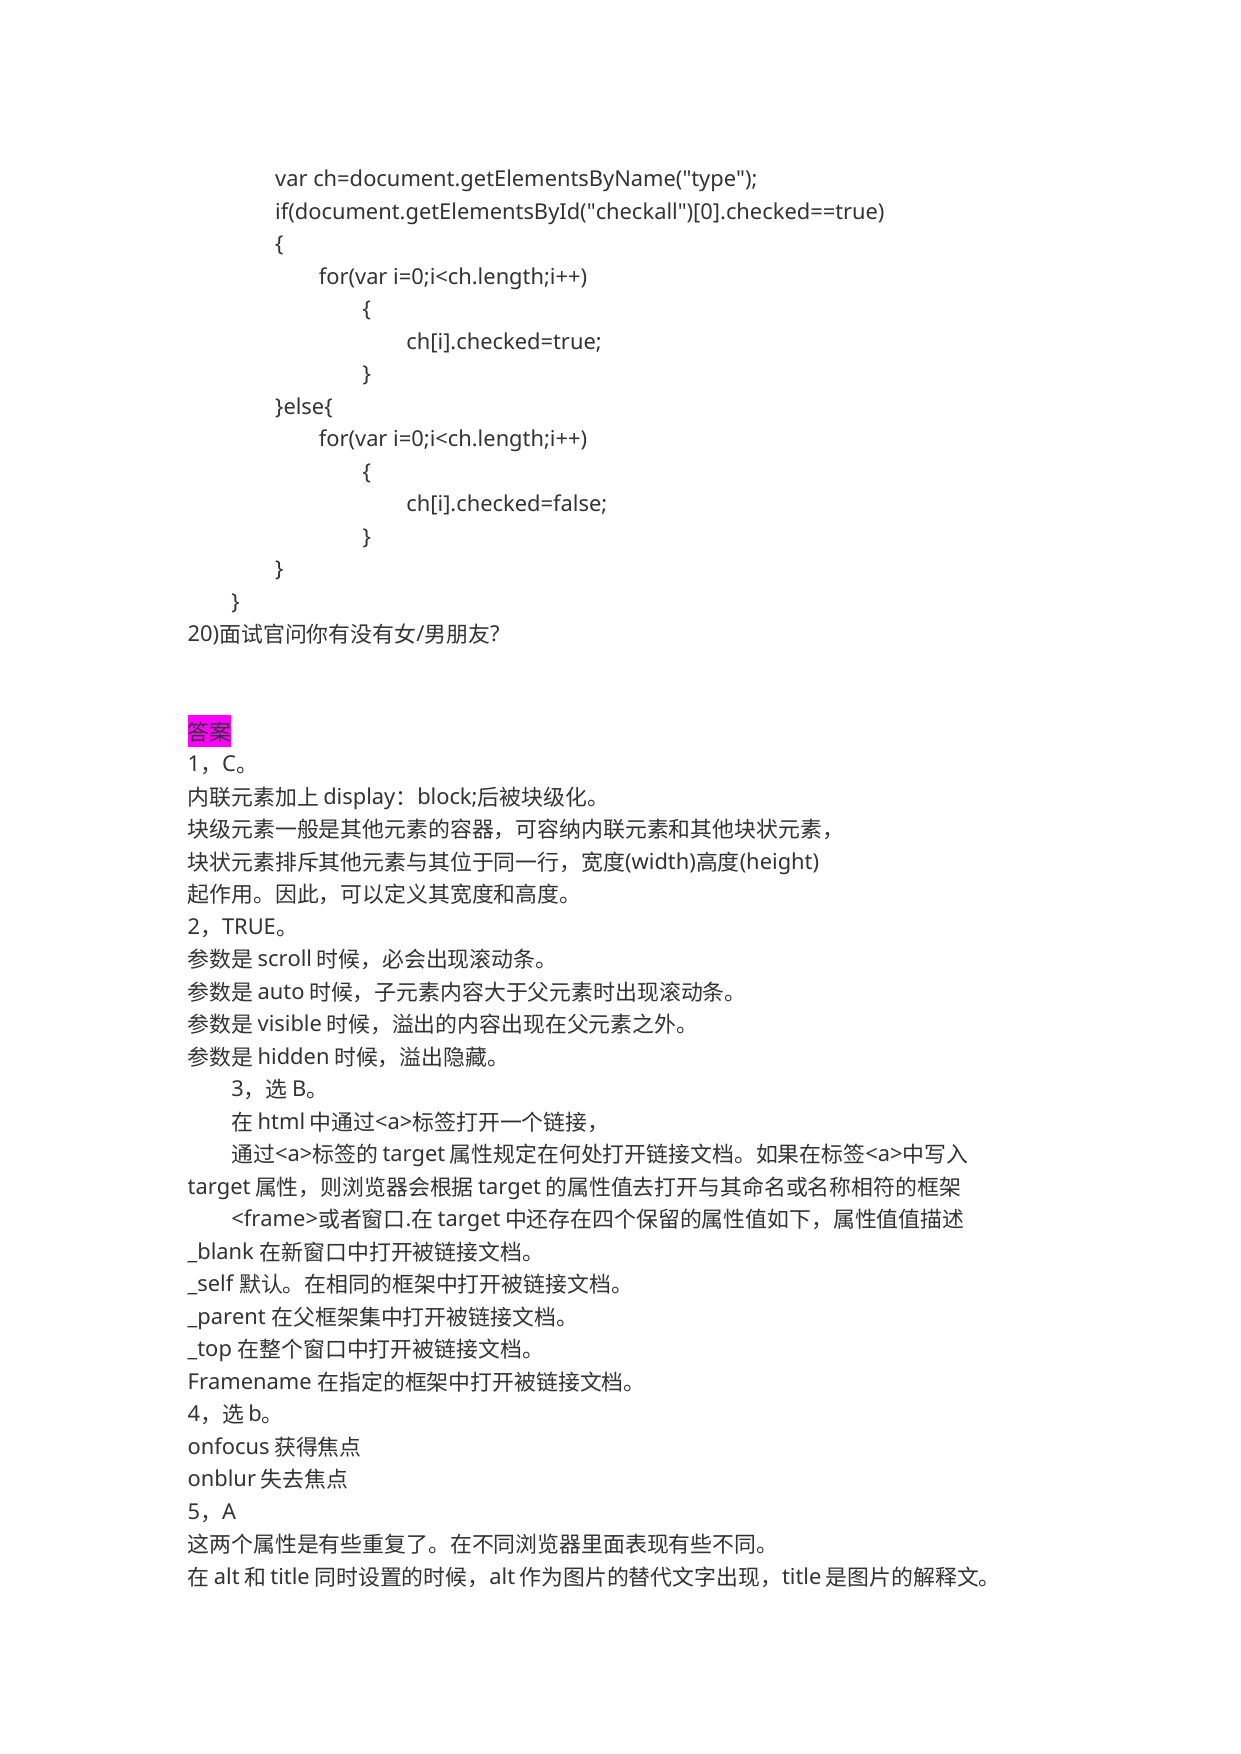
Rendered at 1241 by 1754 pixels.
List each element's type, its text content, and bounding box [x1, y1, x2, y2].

text var ch=document.getElementsByName("type"); [187, 162, 1019, 194]
text 参数是scroll时候，必会出现滚动条。 [187, 942, 1019, 974]
text { [187, 454, 1019, 487]
text 在alt和title同时设置的时候，alt作为图片的替代文字出现，title是图片的解释文。 [187, 1559, 1019, 1592]
text for(var i=0;i<ch.length;i++) [187, 259, 1019, 292]
text { [187, 227, 1019, 259]
text _blank 在新窗口中打开被链接文档。 [187, 1234, 1019, 1267]
text } [187, 519, 1019, 552]
text target属性，则浏览器会根据target的属性值去打开与其命名或名称相符的框架 <frame>或者窗口.在target中还存在四个保留的属性值如下，属性值值描述 [187, 1169, 1019, 1234]
text onblur失去焦点 [187, 1462, 1019, 1494]
text }else{ [187, 389, 1019, 422]
text { [187, 292, 1019, 324]
text 起作用。因此，可以定义其宽度和高度。 [187, 877, 1019, 909]
text } [187, 552, 1019, 584]
text 块状元素排斥其他元素与其位于同一行，宽度(width)高度(height) [187, 844, 1019, 877]
text 在html中通过<a>标签打开一个链接， [187, 1104, 1019, 1137]
text onfocus获得焦点 [187, 1429, 1019, 1462]
text 参数是hidden时候，溢出隐藏。 [187, 1039, 1019, 1072]
text 块级元素一般是其他元素的容器，可容纳内联元素和其他块状元素， [187, 812, 1019, 844]
text for(var i=0;i<ch.length;i++) [187, 422, 1019, 454]
text _self 默认。在相同的框架中打开被链接文档。 [187, 1267, 1019, 1299]
text 内联元素加上display：block;后被块级化。 [187, 779, 1019, 812]
text _top 在整个窗口中打开被链接文档。 [187, 1332, 1019, 1364]
text 参数是auto时候，子元素内容大于父元素时出现滚动条。 [187, 974, 1019, 1007]
text 5，A [187, 1494, 1019, 1527]
text 这两个属性是有些重复了。在不同浏览器里面表现有些不同。 [187, 1527, 1019, 1559]
text 1，C。 [187, 747, 1019, 779]
text 4，选b。 [187, 1397, 1019, 1429]
text } [187, 584, 1019, 617]
text ch[i].checked=false; [187, 487, 1019, 519]
text 答案 [187, 714, 1019, 747]
text ch[i].checked=true; [187, 324, 1019, 357]
text 参数是visible时候，溢出的内容出现在父元素之外。 [187, 1007, 1019, 1039]
text 通过<a>标签的target属性规定在何处打开链接文档。如果在标签<a>中写入 [187, 1137, 1019, 1169]
text if(document.getElementsById("checkall")[0].checked==true) [187, 194, 1019, 227]
list 面试官问你有没有女/男朋友? [187, 617, 1019, 649]
text Framename 在指定的框架中打开被链接文档。 [187, 1364, 1019, 1397]
text 3，选B。 [187, 1072, 1019, 1104]
text _parent 在父框架集中打开被链接文档。 [187, 1299, 1019, 1332]
text } [187, 357, 1019, 389]
text 2，TRUE。 [187, 909, 1019, 942]
